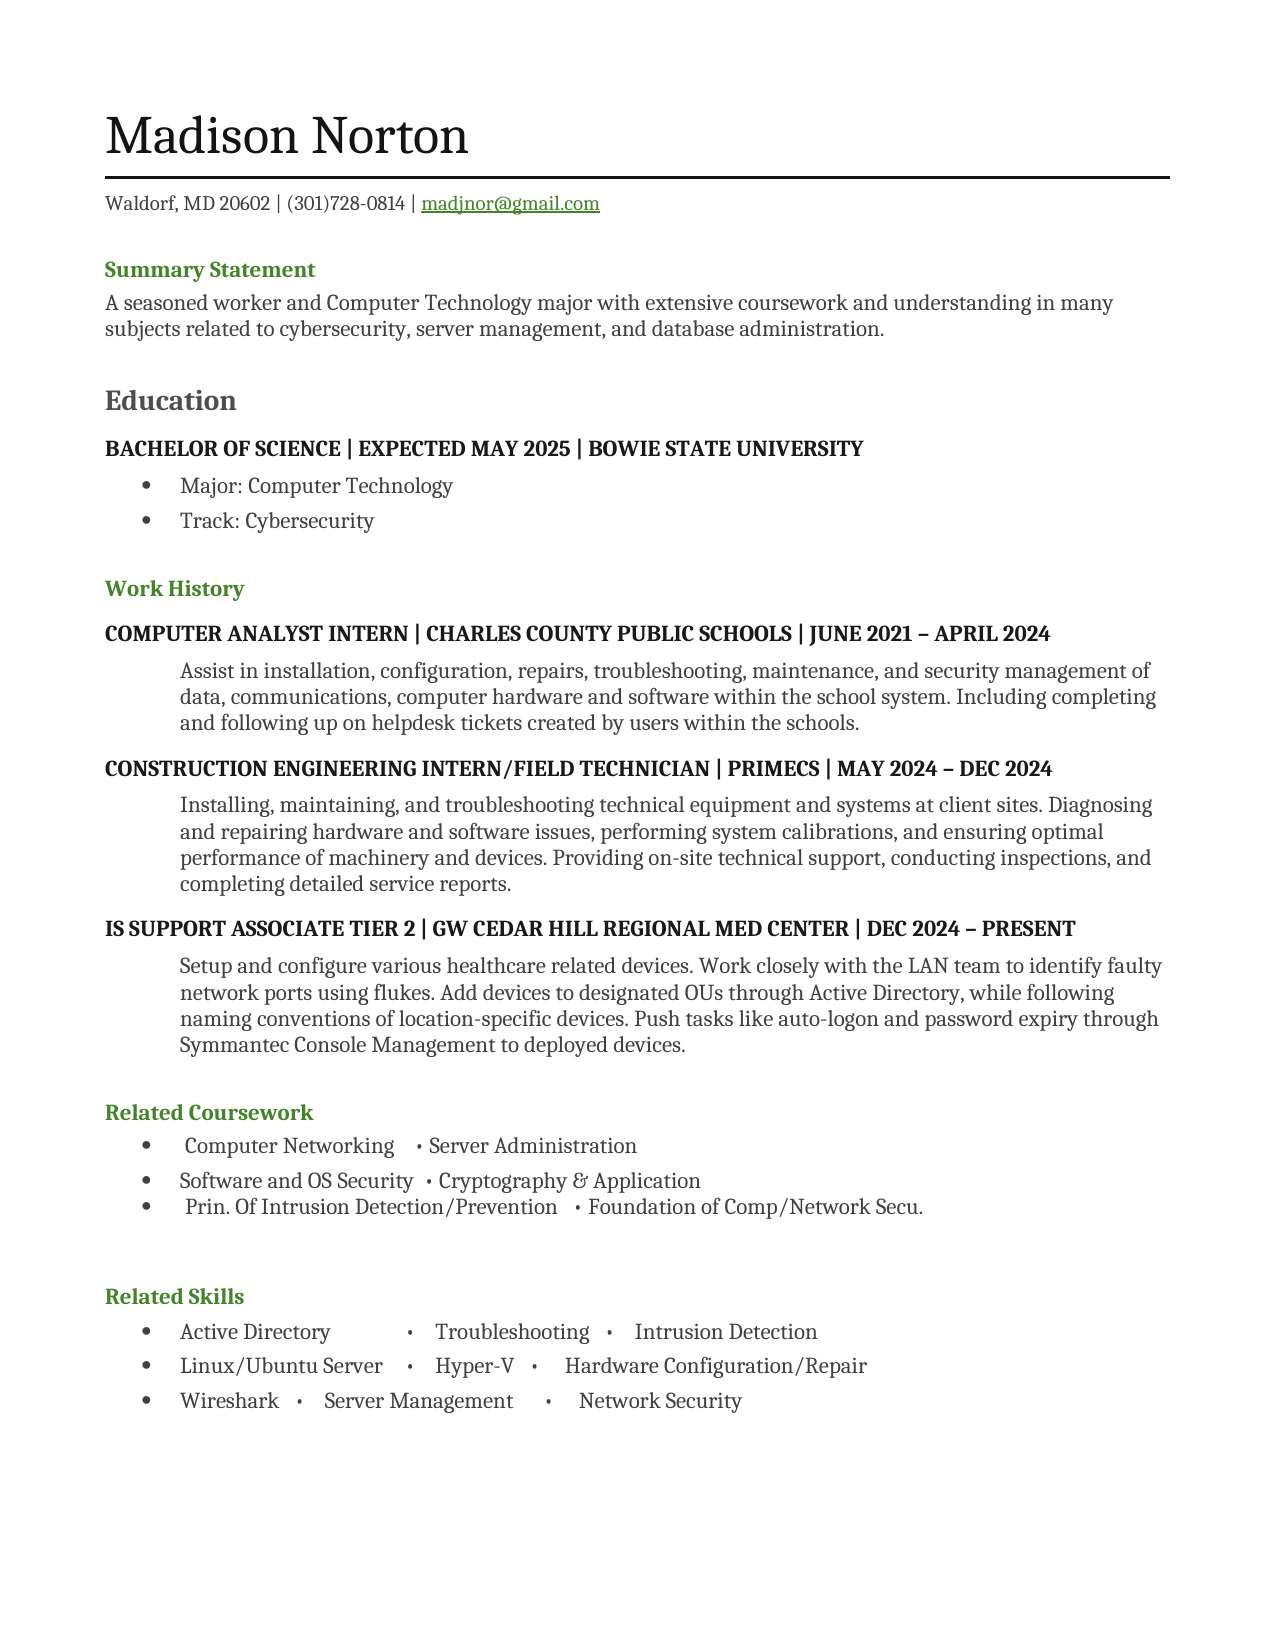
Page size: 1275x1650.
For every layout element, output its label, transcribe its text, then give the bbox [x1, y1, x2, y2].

list Track: Cybersecurity [142, 508, 1170, 534]
list Related Skills [105, 1284, 1170, 1310]
list A seasoned worker and Computer Technology major with extensive coursework and understanding in many subjects related to cybersecurity, server management, and database administration. [105, 289, 1170, 342]
list Active Directory • Troubleshooting • Intrusion Detection [142, 1319, 1170, 1345]
list Assist in installation, configuration, repairs, troubleshooting, maintenance, and security management of data, communications, computer hardware and software within the school system. Including completing and following up on helpdesk tickets created by users within the schools. [180, 657, 1170, 737]
subtitle Work History [105, 576, 1170, 602]
list Setup and configure various healthcare related devices. Work closely with the LAN team to identify faulty network ports using flukes. Add devices to designated OUs through Active Directory, while following naming conventions of location-specific devices. Push tasks like auto-logon and password expiry through Symmantec Console Management to deployed devices. [180, 953, 1170, 1058]
list Linux/Ubuntu Server • Hyper-V • Hardware Configuration/Repair [142, 1353, 1170, 1380]
subtitle IS support Associate Tier 2 | GW CEDAR HILL REGIONAL MED CENTER | DEC 2024 – PRESENT [105, 916, 1170, 943]
subtitle Bachelor of science | Expected MAY 2025 | BOWIE STATE UNIVERSITY [105, 436, 1170, 462]
subtitle Computer analyst Intern | Charles County public schools | June 2021 – April 2024 [105, 621, 1170, 647]
subtitle CONSTRUCTION ENGINEERING INTERN/FIELD TECHNICIAN | PRIMECS | May 2024 – DeC 2024 [105, 755, 1170, 782]
list Major: Computer Technology [142, 473, 1170, 499]
list Wireshark • Server Management • Network Security [142, 1388, 1170, 1414]
text Waldorf, MD 20602 | (301)728-0814 | madjnor@gmail.com [105, 191, 1170, 215]
list Computer Networking • Server Administration [142, 1133, 1170, 1159]
subtitle Related Coursework [105, 1100, 1170, 1126]
subtitle Summary Statement [105, 257, 1170, 283]
list Installing, maintaining, and troubleshooting technical equipment and systems at client sites. Diagnosing and repairing hardware and software issues, performing system calibrations, and ensuring optimal performance of machinery and devices. Providing on-site technical support, conducting inspections, and completing detailed service reports. [180, 792, 1170, 897]
list Prin. Of Intrusion Detection/Prevention • Foundation of Comp/Network Secu. [142, 1194, 1170, 1220]
list Software and OS Security • Cryptography & Application [142, 1167, 1170, 1194]
